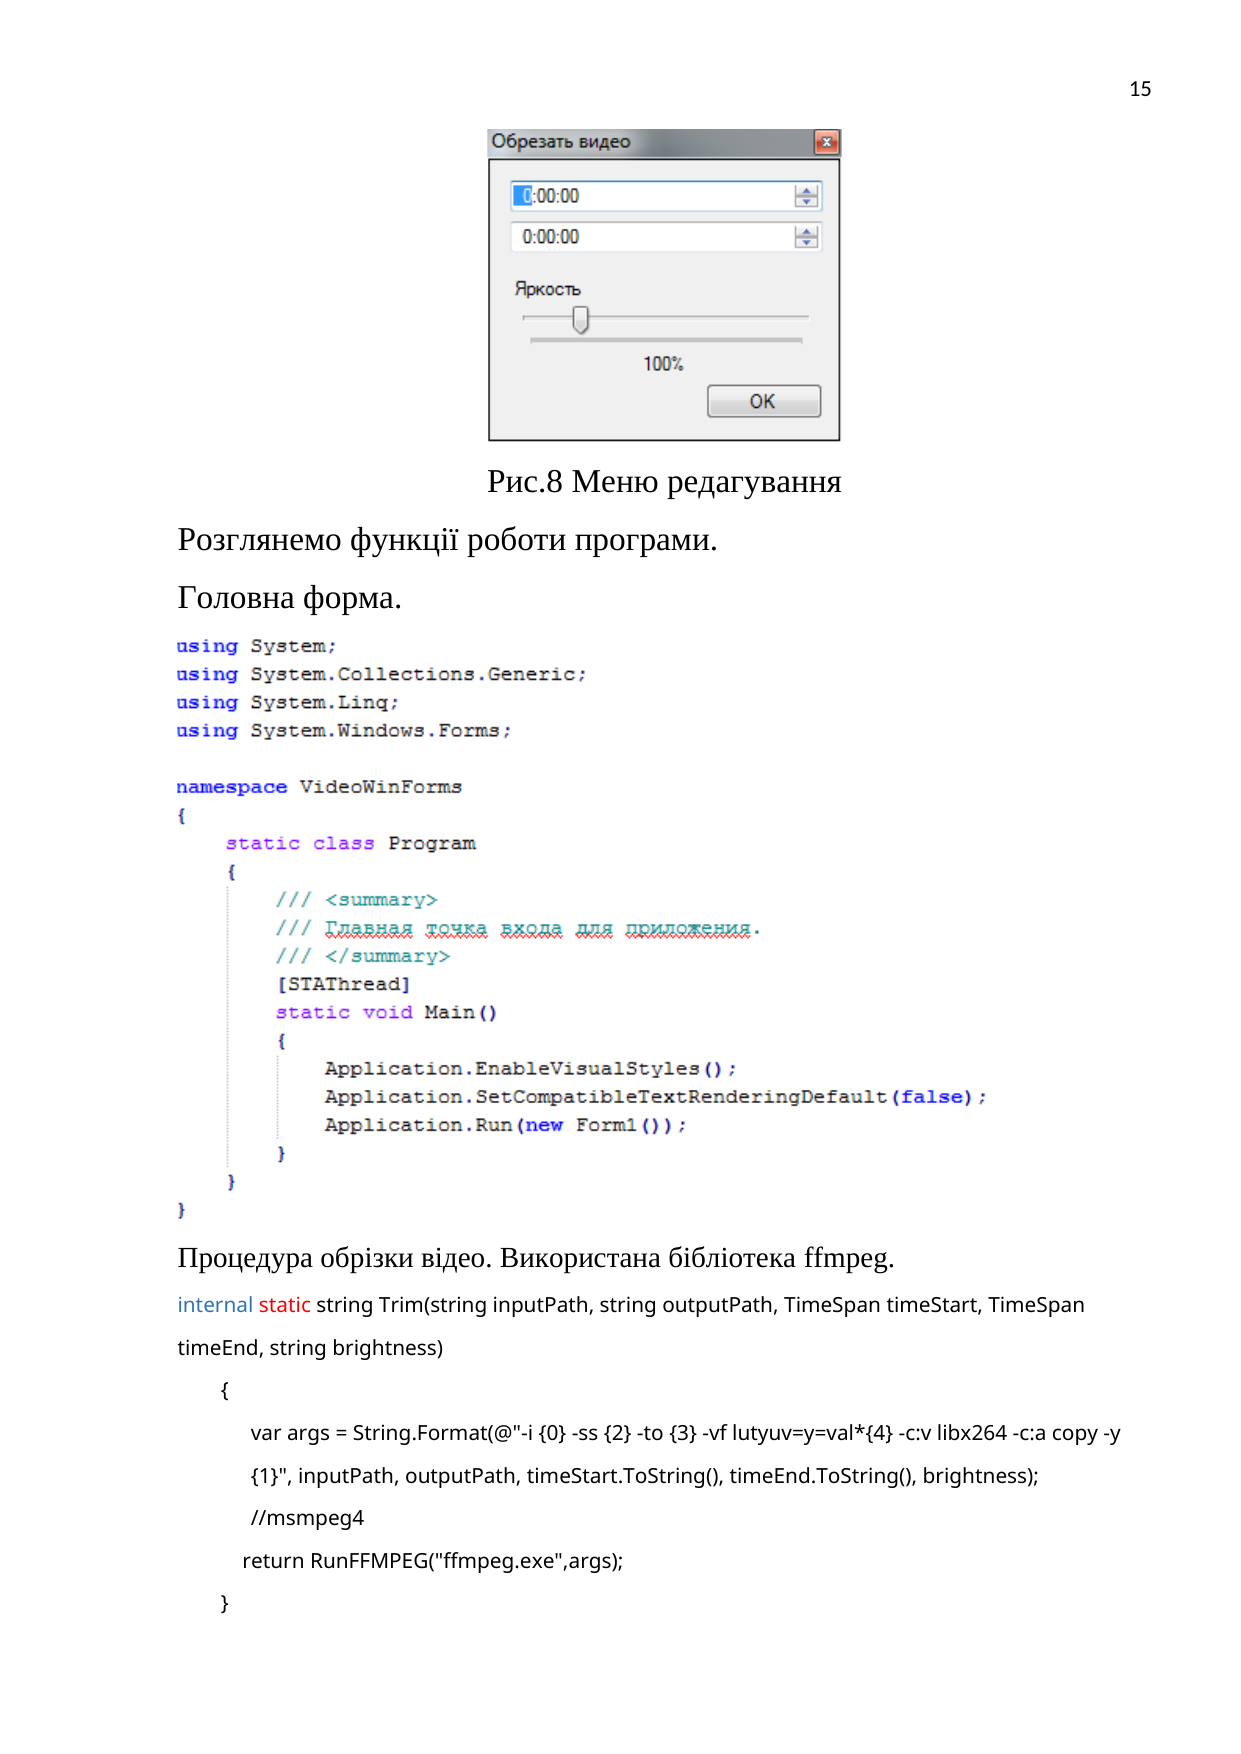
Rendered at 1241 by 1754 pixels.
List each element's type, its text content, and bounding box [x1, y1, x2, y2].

text internal static string Trim(string inputPath, string outputPath, TimeSpan timeStart, TimeSpan timeEnd, string brightness) [177, 1290, 1152, 1361]
text Розглянемо функції роботи програми. [177, 519, 1152, 557]
text Процедура обрізки відео. Використана бібліотека ffmpeg. [177, 1240, 1152, 1273]
text Головна форма. [177, 577, 1152, 616]
picture [177, 635, 1004, 1222]
text var args = String.Format(@"-i {0} -ss {2} -to {3} -vf lutyuv=y=val*{4} -c:v libx264 -c:a copy -y {1}", inputPath, outputPath, timeStart.ToString(), timeEnd.ToString(), brightness); //msmpeg4 [251, 1418, 1152, 1532]
text } [177, 1588, 1152, 1617]
picture [487, 129, 842, 443]
text Рис.8 Меню редагування [177, 461, 1152, 499]
text { [177, 1376, 1152, 1404]
text return RunFFMPEG("ffmpeg.exe",args); [177, 1546, 1152, 1574]
